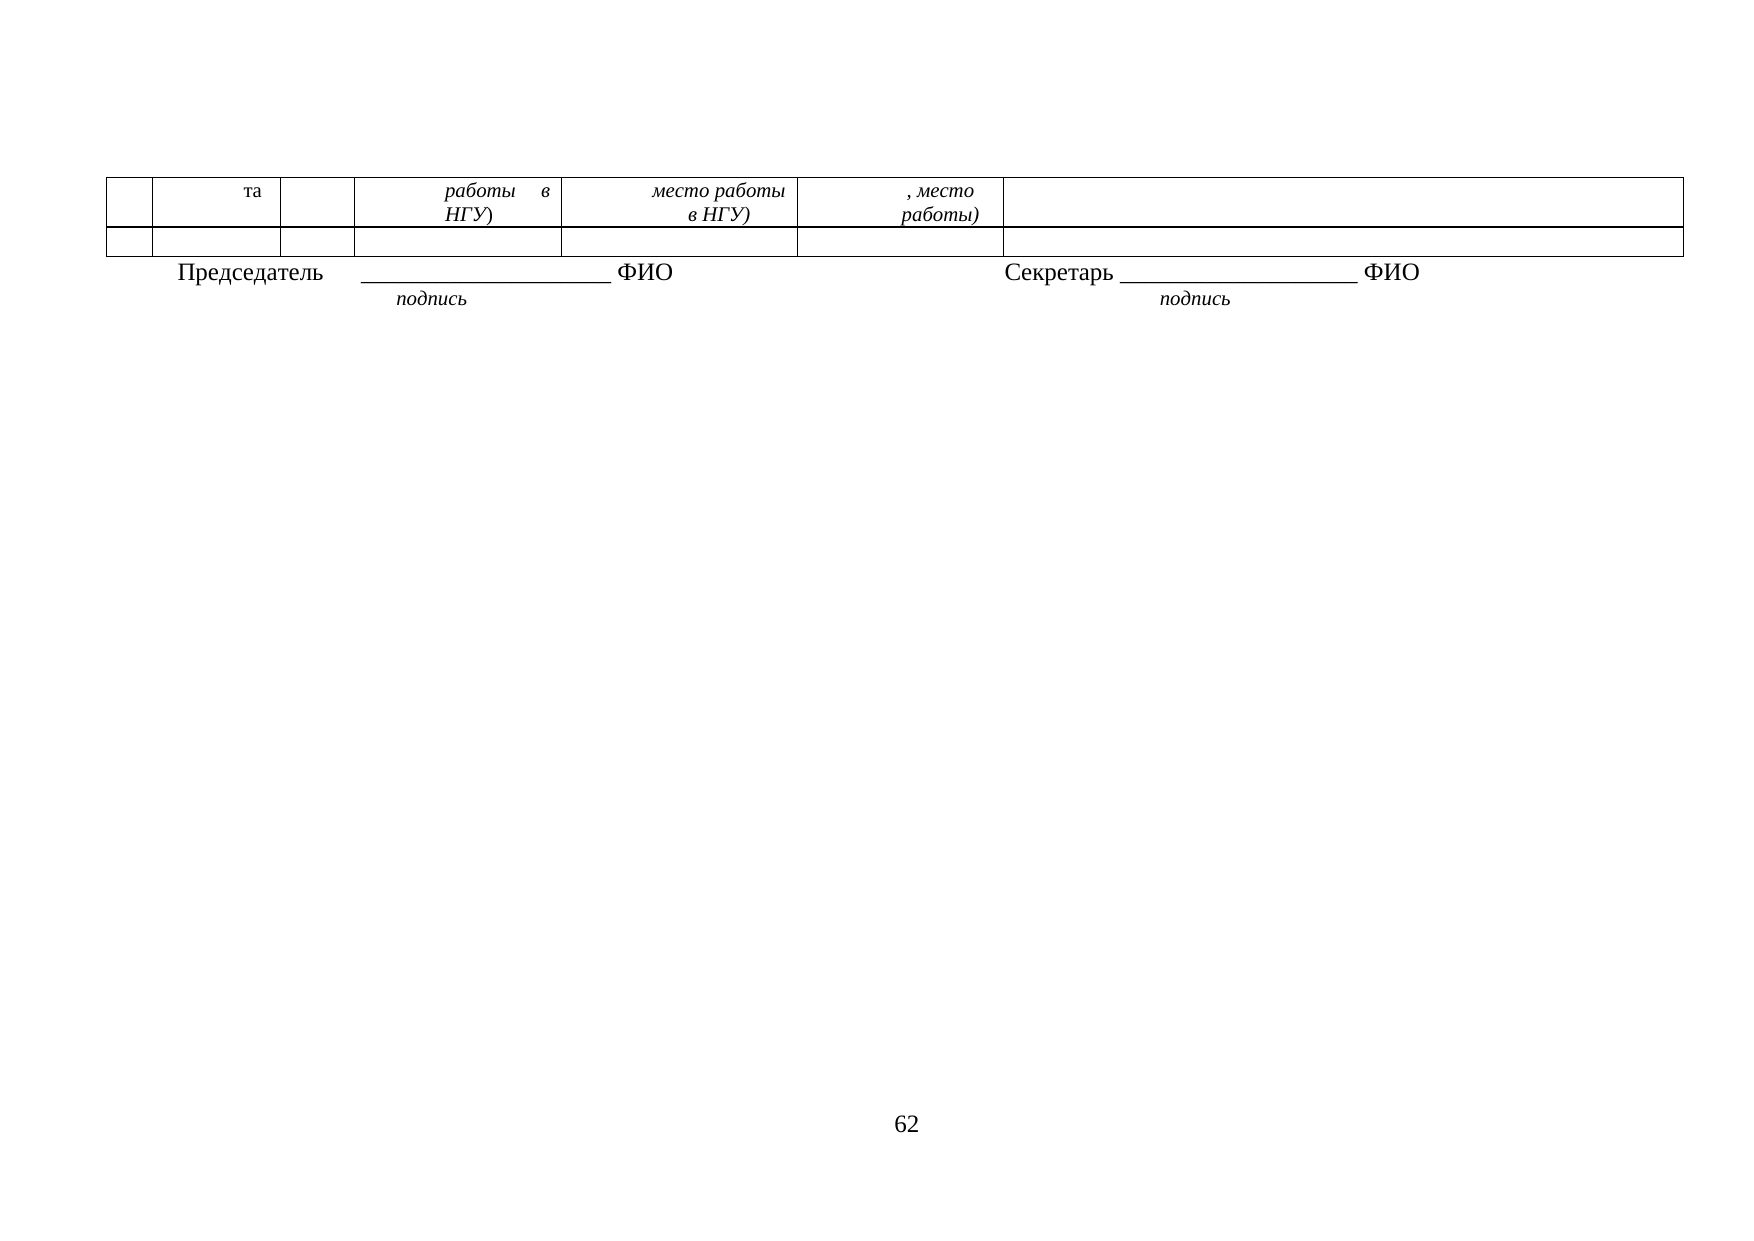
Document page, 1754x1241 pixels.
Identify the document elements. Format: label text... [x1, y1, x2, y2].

text Председатель ____________________ ФИО Секретарь ___________________ ФИО [118, 257, 1636, 286]
table_cell [153, 228, 280, 256]
table_cell [562, 228, 797, 256]
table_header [355, 178, 561, 226]
table_cell [281, 228, 354, 256]
table_header Тема ВКР [1004, 178, 1683, 226]
table_cell [355, 228, 561, 256]
table_header Группа [281, 178, 354, 226]
text подпись подпись [118, 286, 1636, 310]
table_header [562, 178, 797, 226]
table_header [798, 178, 1003, 226]
table_header № [107, 178, 152, 226]
table_cell [107, 228, 152, 256]
table_cell [1004, 228, 1683, 256]
table_cell [798, 228, 1003, 256]
table_header ФИО студента [153, 178, 280, 226]
